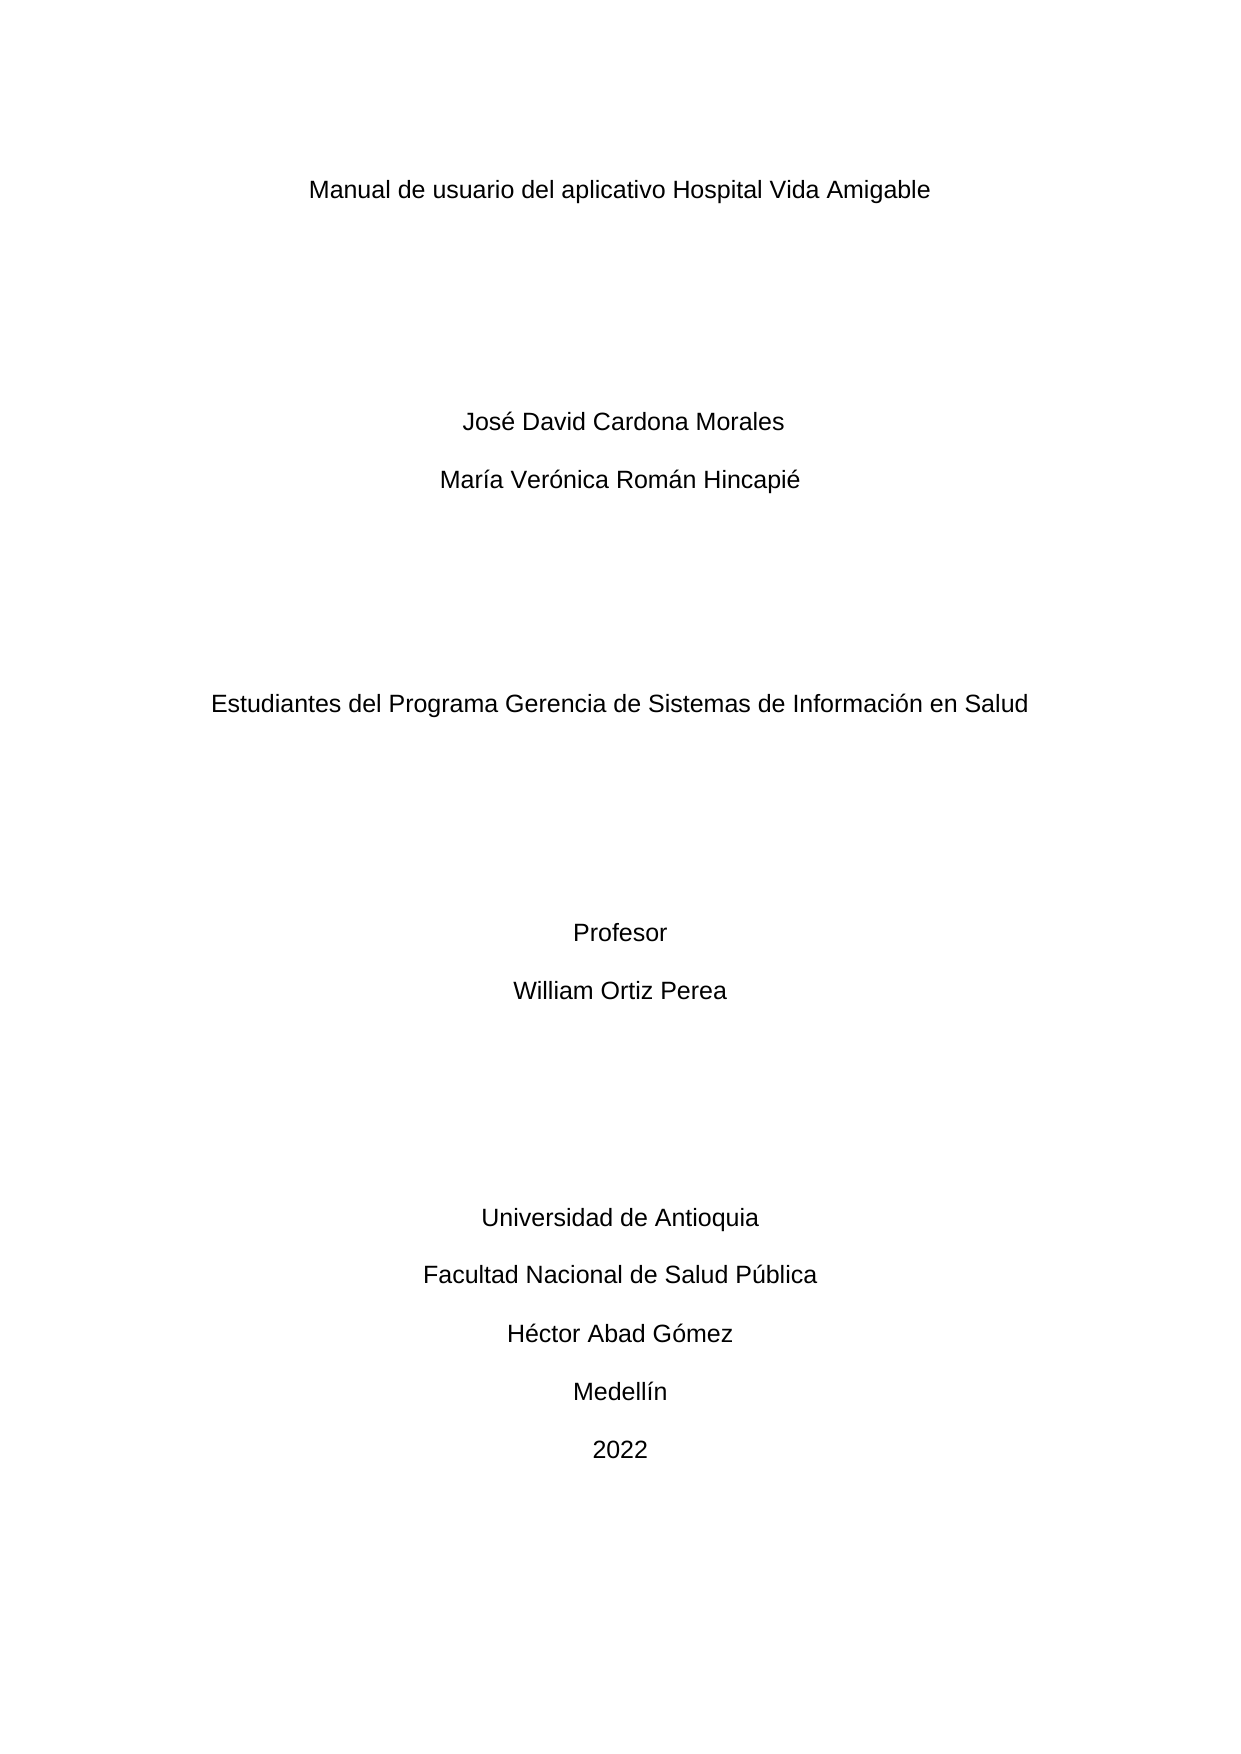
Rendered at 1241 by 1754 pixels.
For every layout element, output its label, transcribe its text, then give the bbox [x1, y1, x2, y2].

text Profesor [150, 918, 1090, 947]
text Medellín [150, 1377, 1090, 1405]
text José David Cardona Morales [150, 407, 1090, 436]
text Universidad de Antioquia [150, 1202, 1090, 1231]
text 2022 [150, 1434, 1090, 1463]
text Estudiantes del Programa Gerencia de Sistemas de Información en Salud [150, 689, 1090, 717]
text María Verónica Román Hincapié [150, 465, 1090, 494]
text Manual de usuario del aplicativo Hospital Vida Amigable [150, 175, 1090, 204]
text William Ortiz Perea [150, 976, 1090, 1005]
text Héctor Abad Gómez [150, 1318, 1090, 1347]
text Facultad Nacional de Salud Pública [150, 1261, 1090, 1289]
